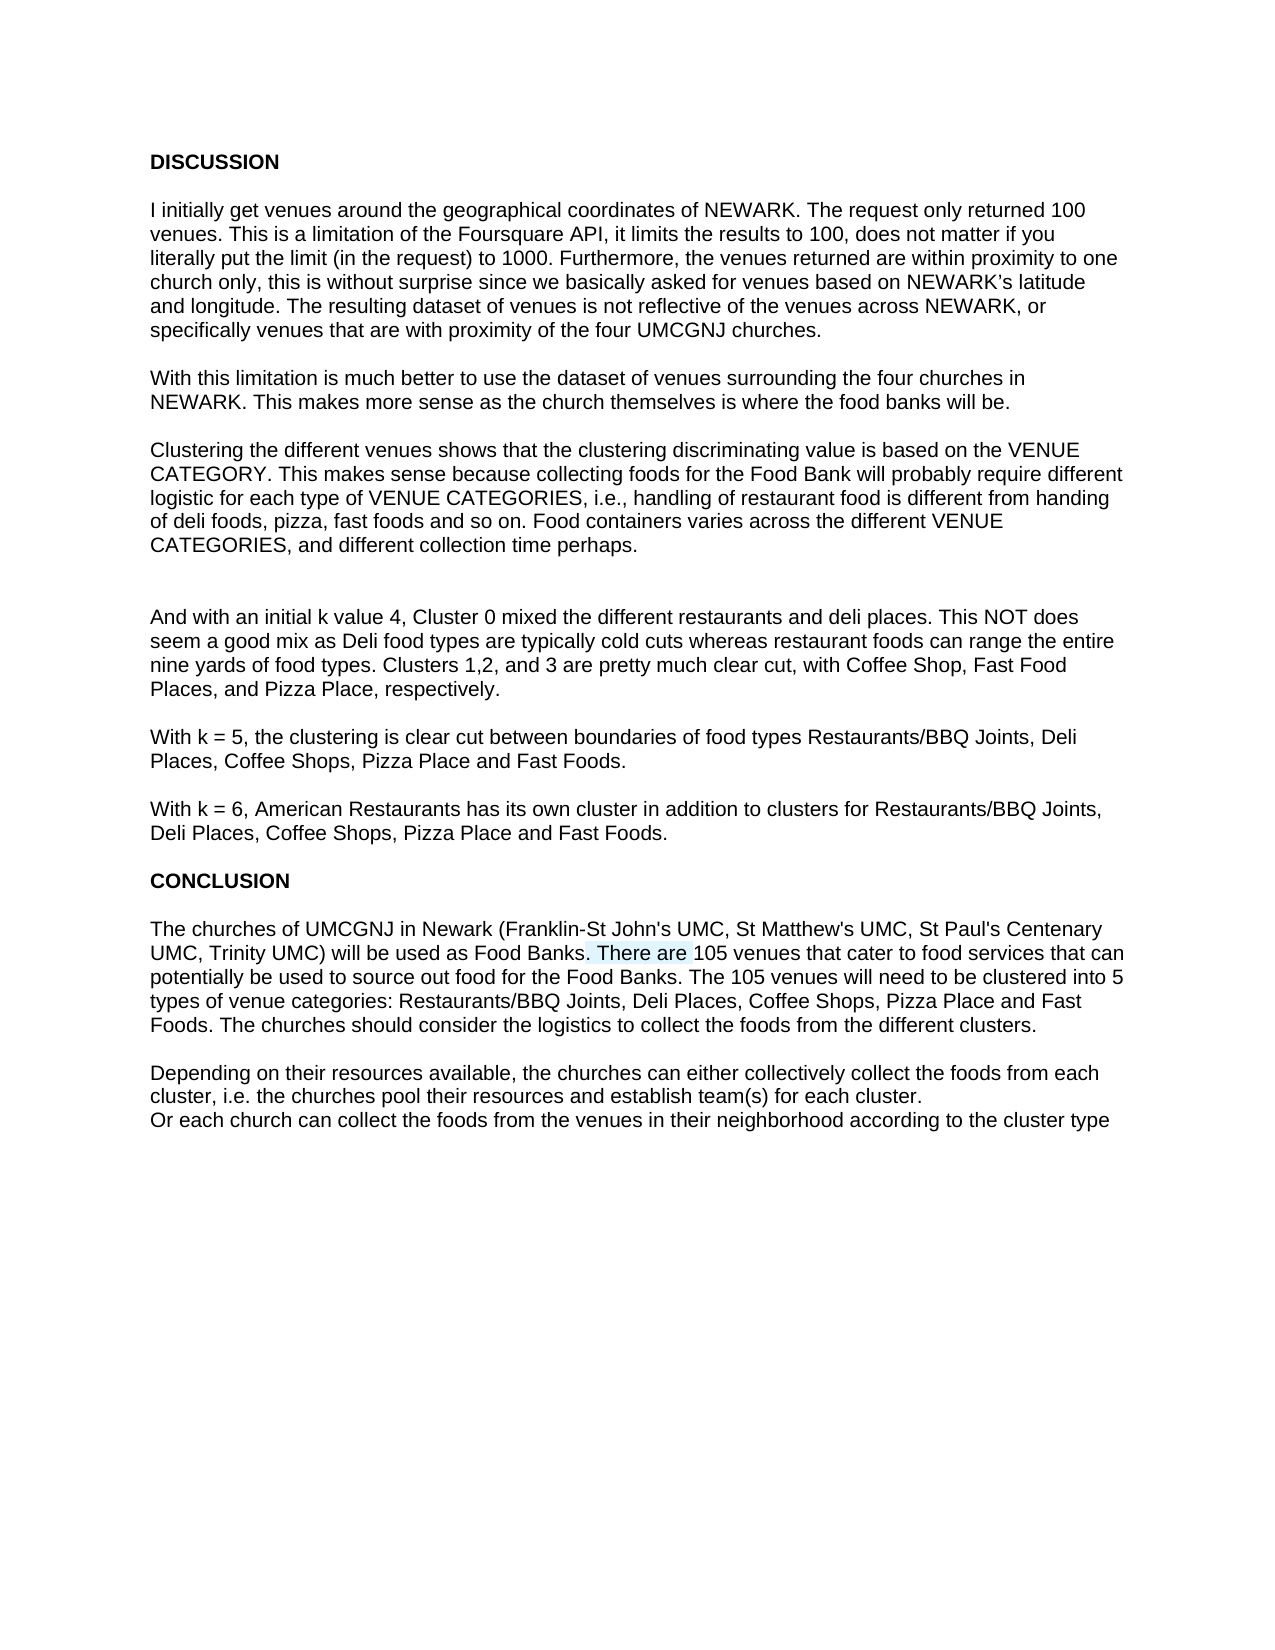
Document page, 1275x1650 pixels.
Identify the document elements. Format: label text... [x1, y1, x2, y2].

text The churches of UMCGNJ in Newark (Franklin-St John's UMC, St Matthew's UMC, St Paul's Centenary UMC, Trinity UMC) will be used as Food Banks. There are 105 venues that cater to food services that can potentially be used to source out food for the Food Banks. The 105 venues will need to be clustered into 5 types of venue categories: Restaurants/BBQ Joints, Deli Places, Coffee Shops, Pizza Place and Fast Foods. The churches should consider the logistics to collect the foods from the different clusters. [150, 917, 1125, 1036]
text Clustering the different venues shows that the clustering discriminating value is based on the VENUE CATEGORY. This makes sense because collecting foods for the Food Bank will probably require different logistic for each type of VENUE CATEGORIES, i.e., handling of restaurant food is different from handing of deli foods, pizza, fast foods and so on. Food containers varies across the different VENUE CATEGORIES, and different collection time perhaps. [150, 437, 1125, 557]
text DISCUSSION [150, 150, 1125, 174]
text With this limitation is much better to use the dataset of venues surrounding the four churches in NEWARK. This makes more sense as the church themselves is where the food banks will be. [150, 366, 1125, 413]
text CONCLUSION [150, 869, 1125, 893]
text And with an initial k value 4, Cluster 0 mixed the different restaurants and deli places. This NOT does seem a good mix as Deli food types are typically cold cuts whereas restaurant foods can range the entire nine yards of food types. Clusters 1,2, and 3 are pretty much clear cut, with Coffee Shop, Fast Food Places, and Pizza Place, respectively. [150, 605, 1125, 701]
text With k = 5, the clustering is clear cut between boundaries of food types Restaurants/BBQ Joints, Deli Places, Coffee Shops, Pizza Place and Fast Foods. [150, 725, 1125, 773]
text With k = 6, American Restaurants has its own cluster in addition to clusters for Restaurants/BBQ Joints, Deli Places, Coffee Shops, Pizza Place and Fast Foods. [150, 797, 1125, 845]
text Or each church can collect the foods from the venues in their neighborhood according to the cluster type [150, 1108, 1125, 1132]
text I initially get venues around the geographical coordinates of NEWARK. The request only returned 100 venues. This is a limitation of the Foursquare API, it limits the results to 100, does not matter if you literally put the limit (in the request) to 1000. Furthermore, the venues returned are within proximity to one church only, this is without surprise since we basically asked for venues based on NEWARK’s latitude and longitude. The resulting dataset of venues is not reflective of the venues across NEWARK, or specifically venues that are with proximity of the four UMCGNJ churches. [150, 198, 1125, 342]
text Depending on their resources available, the churches can either collectively collect the foods from each cluster, i.e. the churches pool their resources and establish team(s) for each cluster. [150, 1060, 1125, 1108]
